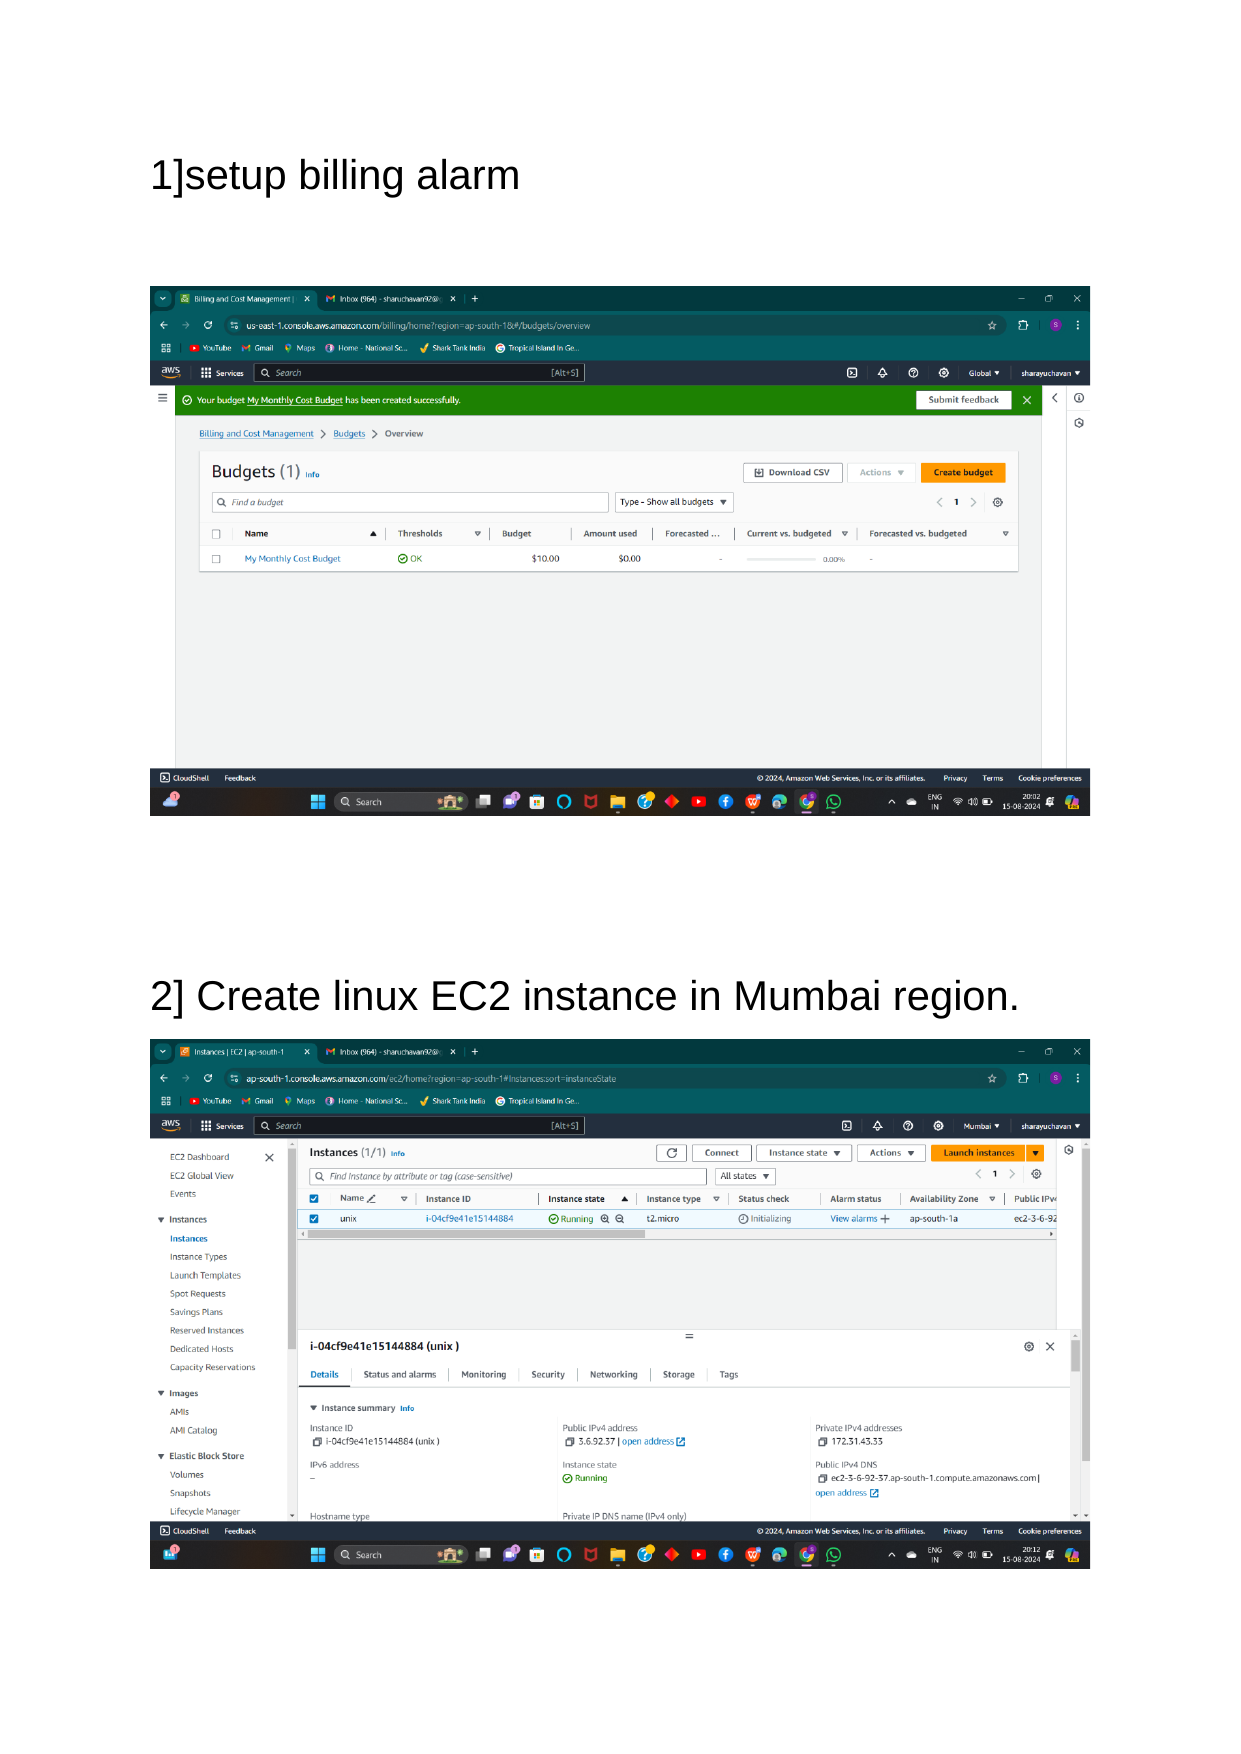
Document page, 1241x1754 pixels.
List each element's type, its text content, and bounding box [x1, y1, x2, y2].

picture [150, 1039, 1091, 1569]
text 1]setup billing alarm [150, 150, 1090, 198]
picture [150, 286, 1091, 816]
text 2] Create linux EC2 instance in Mumbai region. [150, 971, 1090, 1019]
